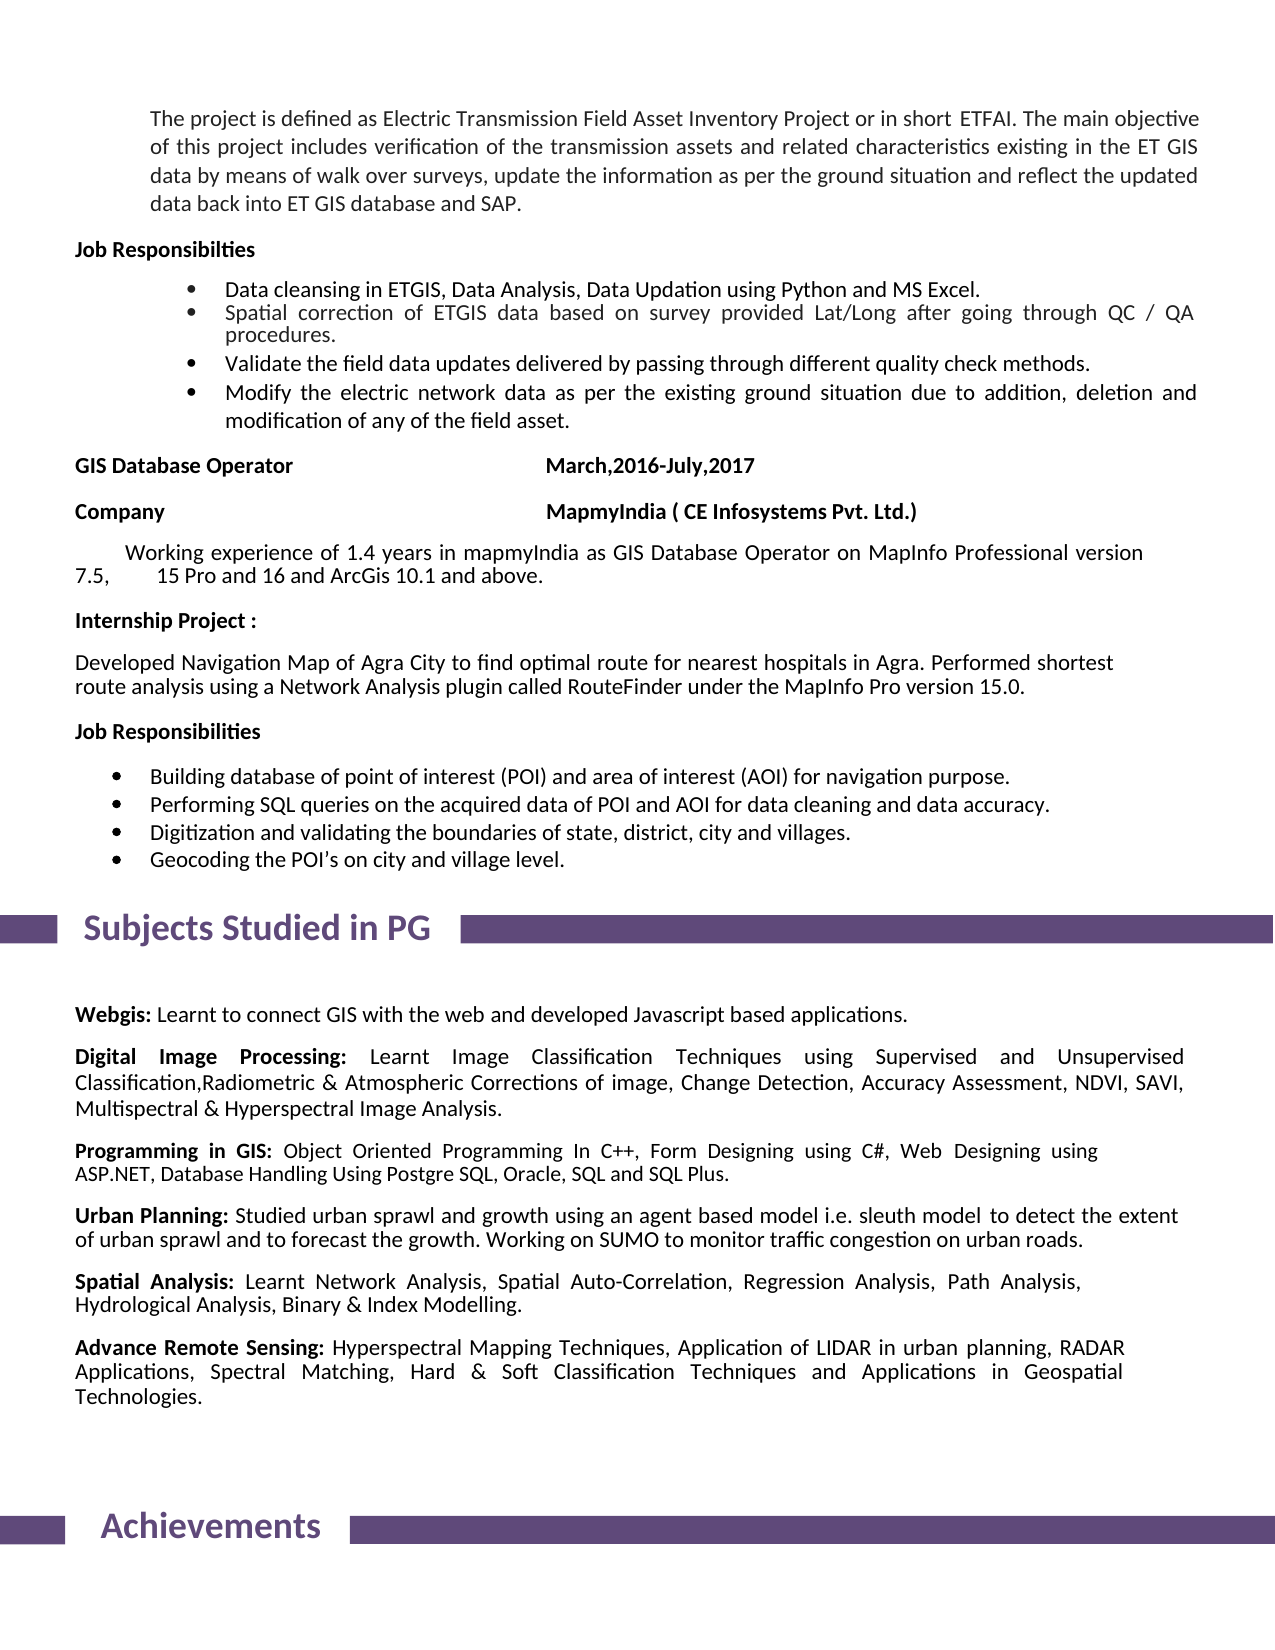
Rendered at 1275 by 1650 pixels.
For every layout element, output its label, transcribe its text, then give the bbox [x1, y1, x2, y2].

text Digital Image Processing: Learnt Image Classification Techniques using Supervised and Unsupervised Classification,Radiometric & Atmospheric Corrections of image, Change Detection, Accuracy Assessment, NDVI, SAVI, Multispectral & Hyperspectral Image Analysis. [75, 1043, 1185, 1122]
list The project is defined as Electric Transmission Field Asset Inventory Project or in short ETFAI. The main objective of this project includes verification of the transmission assets and related characteristics existing in the ET GIS data by means of walk over surveys, update the information as per the ground situation and reflect the updated data back into ET GIS database and SAP. [150, 103, 1200, 218]
list Spatial correction of ETGIS data based on survey provided Lat/Long after going through QC / QA procedures. [187, 302, 1196, 348]
list Performing SQL queries on the acquired data of POI and AOI for data cleaning and data accuracy. [112, 790, 1200, 818]
text Spatial Analysis: Learnt Network Analysis, Spatial Auto-Correlation, Regression Analysis, Path Analysis, Hydrological Analysis, Binary & Index Modelling. [75, 1270, 1081, 1318]
text Programming in GIS: Object Oriented Programming In C++, Form Designing using C#, Web Designing using ASP.NET, Database Handling Using Postgre SQL, Oracle, SQL and SQL Plus. [75, 1139, 1098, 1187]
list Data cleansing in ETGIS, Data Analysis, Data Updation using Python and MS Excel. [187, 279, 1196, 302]
text Developed Navigation Map of Agra City to find optimal route for nearest hospitals in Agra. Performed shortest route analysis using a Network Analysis plugin called RouteFinder under the MapInfo Pro version 15.0. [75, 651, 1117, 701]
text Job Responsibilities [75, 717, 1200, 745]
list Geocoding the POI’s on city and village level. [112, 846, 1200, 873]
text Achievements [75, 1516, 349, 1544]
list Building database of point of interest (POI) and area of interest (AOI) for navigation purpose. [112, 762, 1200, 790]
list Validate the field data updates delivered by passing through different quality check methods. [187, 348, 1200, 377]
text Working experience of 1.4 years in mapmyIndia as GIS Database Operator on MapInfo Professional version 7.5, 15 Pro and 16 and ArcGis 10.1 and above. [75, 542, 1146, 589]
text Internship Project : [75, 606, 1200, 634]
list Digitization and validating the boundaries of state, district, city and villages. [112, 818, 1200, 846]
text Subjects Studied in PG [75, 918, 1200, 946]
text GIS Database Operator March,2016-July,2017 [75, 451, 1200, 480]
list Modify the electric network data as per the existing ground situation due to addition, deletion and modification of any of the field asset. [187, 377, 1200, 434]
text Webgis: Learnt to connect GIS with the web and developed Javascript based applications. [75, 1003, 1106, 1027]
text Advance Remote Sensing: Hyperspectral Mapping Techniques, Application of LIDAR in urban planning, RADAR Applications, Spectral Matching, Hard & Soft Classification Techniques and Applications in Geospatial Technologies. [75, 1335, 1125, 1410]
text Company MapmyIndia ( CE Infosystems Pvt. Ltd.) [75, 496, 1200, 525]
text Urban Planning: Studied urban sprawl and growth using an agent based model i.e. sleuth model to detect the extent of urban sprawl and to forecast the growth. Working on SUMO to monitor traffic congestion on urban roads. [75, 1204, 1179, 1254]
text Job Responsibilties [75, 234, 1200, 263]
